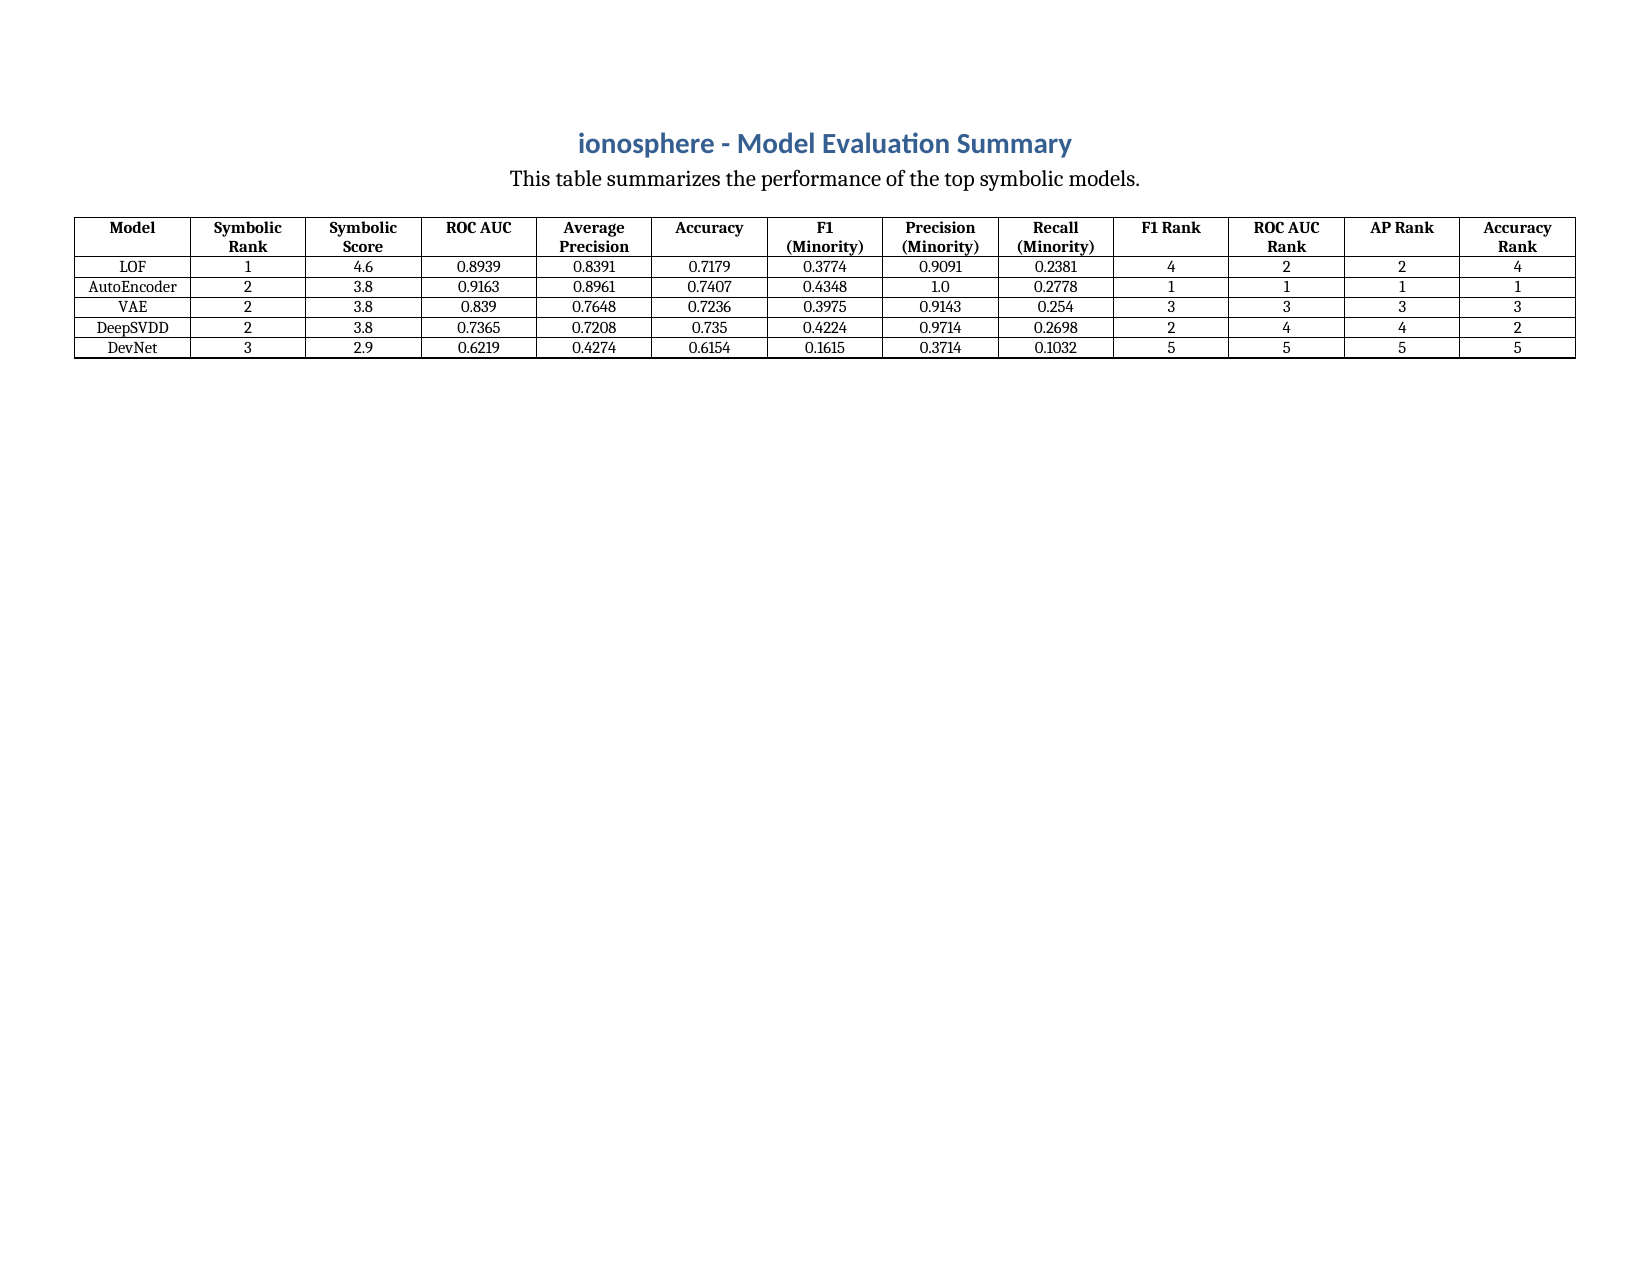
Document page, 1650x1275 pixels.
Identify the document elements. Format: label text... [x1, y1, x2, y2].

table_cell 3.8 [306, 298, 421, 317]
table_cell 0.1615 [768, 338, 882, 357]
table_cell 0.254 [999, 298, 1113, 317]
table_cell 0.9714 [883, 318, 998, 337]
table_cell 3.8 [306, 318, 421, 337]
table_header ROC AUC [422, 218, 536, 256]
table_header F1 Rank [1114, 218, 1228, 256]
table_cell 0.735 [652, 318, 767, 337]
table_cell 0.7365 [422, 318, 536, 337]
table_cell 0.6154 [652, 338, 767, 357]
table_cell 3 [1114, 298, 1228, 317]
table_header Model [75, 218, 190, 256]
table_cell 0.9091 [883, 257, 998, 277]
table_header Accuracy [652, 218, 767, 256]
table_cell 5 [1229, 338, 1344, 357]
table_cell 0.7407 [652, 278, 767, 297]
table_cell 3 [191, 338, 305, 357]
table_cell DevNet [75, 338, 190, 357]
table_cell 2 [191, 298, 305, 317]
table_cell 2 [1345, 257, 1459, 277]
table_header Symbolic Rank [191, 218, 305, 256]
table_cell 0.2698 [999, 318, 1113, 337]
table_cell 1 [1229, 278, 1344, 297]
table_cell 0.4348 [768, 278, 882, 297]
table_cell 0.3714 [883, 338, 998, 357]
table_cell 0.8391 [537, 257, 651, 277]
text This table summarizes the performance of the top symbolic models. [75, 166, 1575, 192]
table_header Precision (Minority) [883, 218, 998, 256]
table_cell 0.7236 [652, 298, 767, 317]
table_cell 4.6 [306, 257, 421, 277]
table_cell DeepSVDD [75, 318, 190, 337]
table_cell 0.7208 [537, 318, 651, 337]
table_header ROC AUC Rank [1229, 218, 1344, 256]
table_cell 1 [1460, 278, 1575, 297]
table_cell 4 [1345, 318, 1459, 337]
table_cell 0.3975 [768, 298, 882, 317]
table_cell 2 [1114, 318, 1228, 337]
table_cell 0.7179 [652, 257, 767, 277]
table_cell 2.9 [306, 338, 421, 357]
table_cell LOF [75, 257, 190, 277]
table_cell 0.3774 [768, 257, 882, 277]
table_cell 0.4224 [768, 318, 882, 337]
table_cell 3.8 [306, 278, 421, 297]
table_cell 3 [1229, 298, 1344, 317]
subtitle ionosphere - Model Evaluation Summary [75, 125, 1575, 161]
table_header AP Rank [1345, 218, 1459, 256]
table_cell 3 [1345, 298, 1459, 317]
table_cell 5 [1114, 338, 1228, 357]
table_cell 0.2381 [999, 257, 1113, 277]
table_cell 3 [1460, 298, 1575, 317]
table_cell 1 [191, 257, 305, 277]
table_cell 2 [1460, 318, 1575, 337]
table_cell 0.9143 [883, 298, 998, 317]
table_header Average Precision [537, 218, 651, 256]
table_cell AutoEncoder [75, 278, 190, 297]
table_header Recall (Minority) [999, 218, 1113, 256]
table_cell 2 [191, 278, 305, 297]
table_cell 2 [191, 318, 305, 337]
table_cell 0.8939 [422, 257, 536, 277]
table_cell 0.2778 [999, 278, 1113, 297]
table_cell 0.8961 [537, 278, 651, 297]
table_cell 0.1032 [999, 338, 1113, 357]
table_cell VAE [75, 298, 190, 317]
table_cell 0.6219 [422, 338, 536, 357]
table_cell 1 [1345, 278, 1459, 297]
table_cell 5 [1460, 338, 1575, 357]
table_cell 0.4274 [537, 338, 651, 357]
table_header Accuracy Rank [1460, 218, 1575, 256]
table_cell 4 [1114, 257, 1228, 277]
table_header F1 (Minority) [768, 218, 882, 256]
table_cell 1 [1114, 278, 1228, 297]
table_cell 5 [1345, 338, 1459, 357]
table_cell 1.0 [883, 278, 998, 297]
table_cell 0.9163 [422, 278, 536, 297]
table_cell 4 [1229, 318, 1344, 337]
table_header Symbolic Score [306, 218, 421, 256]
table_cell 0.7648 [537, 298, 651, 317]
table_cell 0.839 [422, 298, 536, 317]
table_cell 4 [1460, 257, 1575, 277]
table_cell 2 [1229, 257, 1344, 277]
